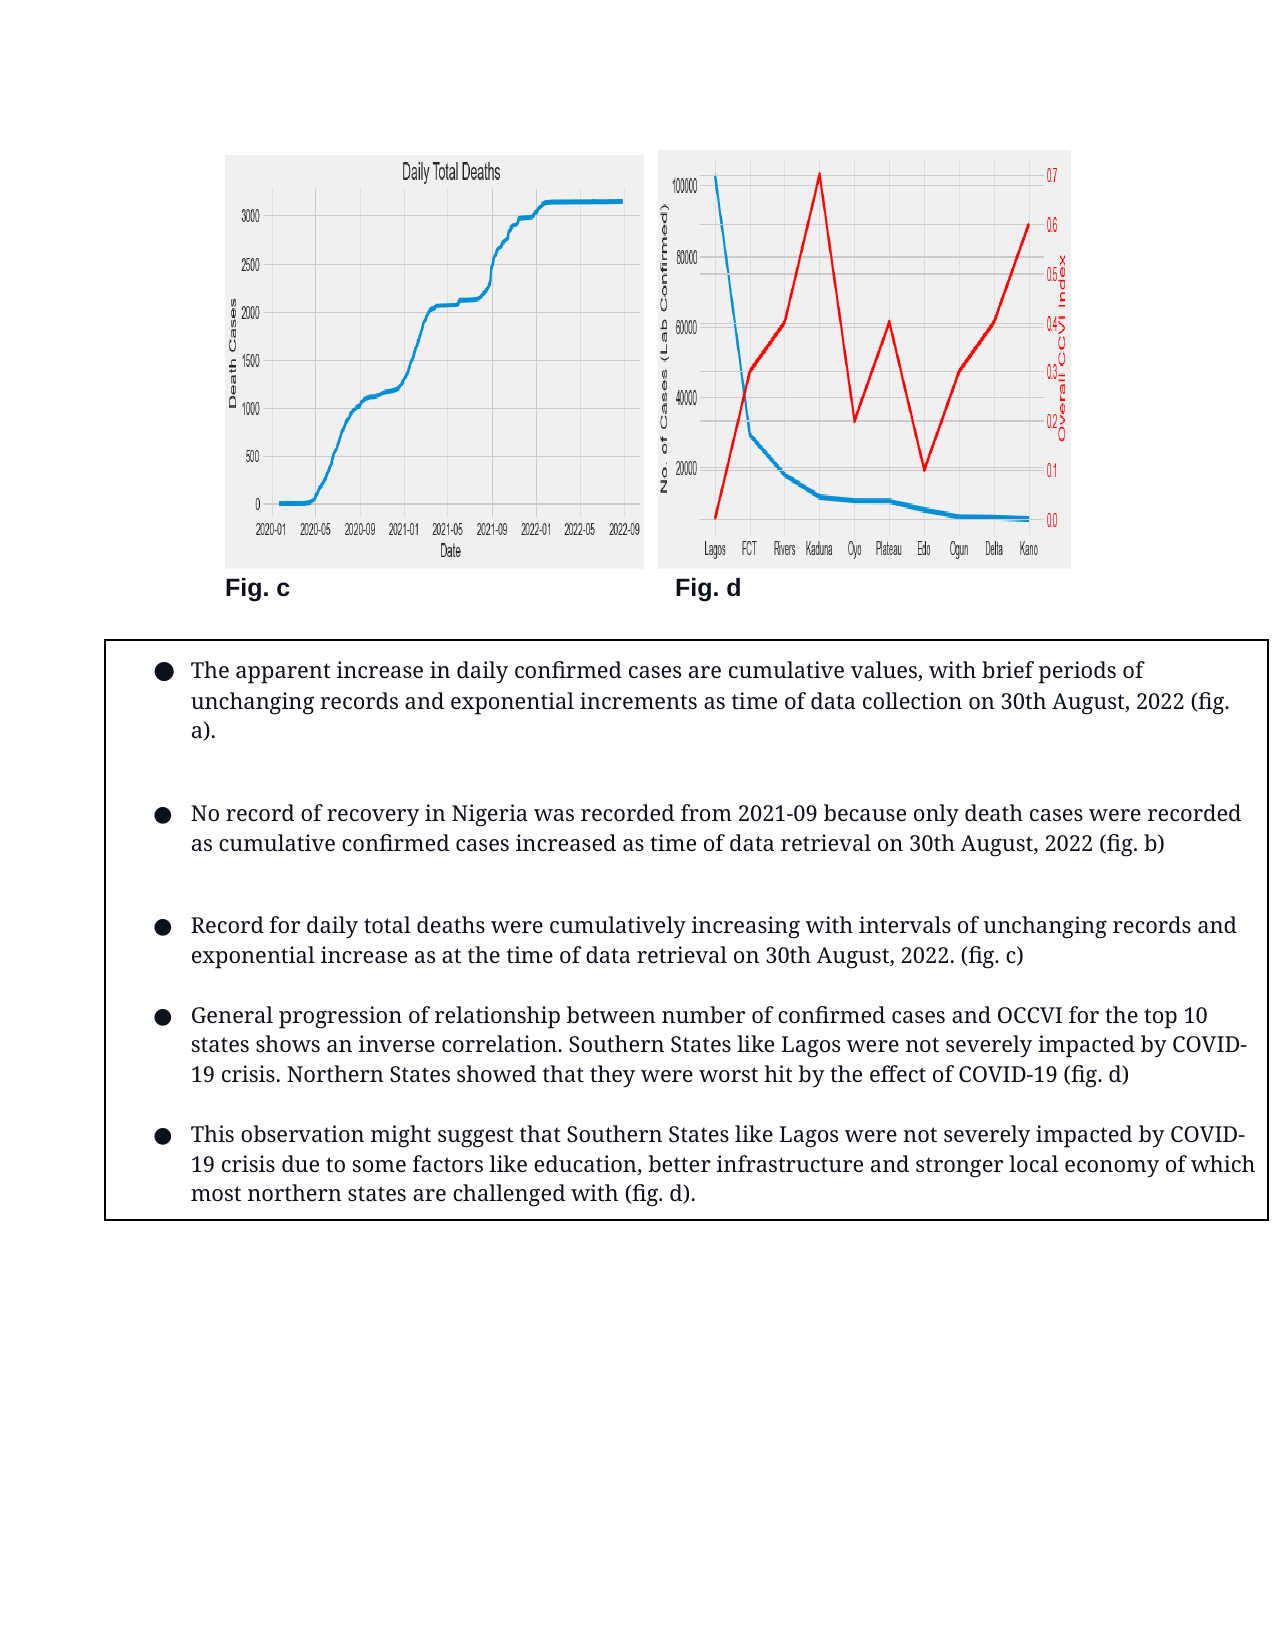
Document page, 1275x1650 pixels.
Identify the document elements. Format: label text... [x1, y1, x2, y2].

picture [657, 150, 1071, 569]
text Fig. c Fig. d [225, 573, 1125, 602]
picture [225, 155, 644, 569]
table_header The apparent increase in daily confirmed cases are cumulative values, with brief periods of unchanging records and exponential increments as time of data collection on 30th August, 2022 (fig. a). No record of recovery in Nigeria was recorded from 2021-09 because only death cases were recorded as cumulative confirmed cases increased as time of data retrieval on 30th August, 2022 (fig. b) Record for daily total deaths were cumulatively increasing with intervals of unchanging records and exponential increase as at the time of data retrieval on 30th August, 2022. (fig. c) General progression of relationship between number of confirmed cases and OCCVI for the top 10 states shows an inverse correlation. Southern States like Lagos were not severely impacted by COVID-19 crisis. Northern States showed that they were worst hit by the effect of COVID-19 (fig. d) This observation might suggest that Southern States like Lagos were not severely impacted by COVID-19 crisis due to some factors like education, better infrastructure and stronger local economy of which most northern states are challenged with (fig. d). [106, 641, 1267, 1218]
